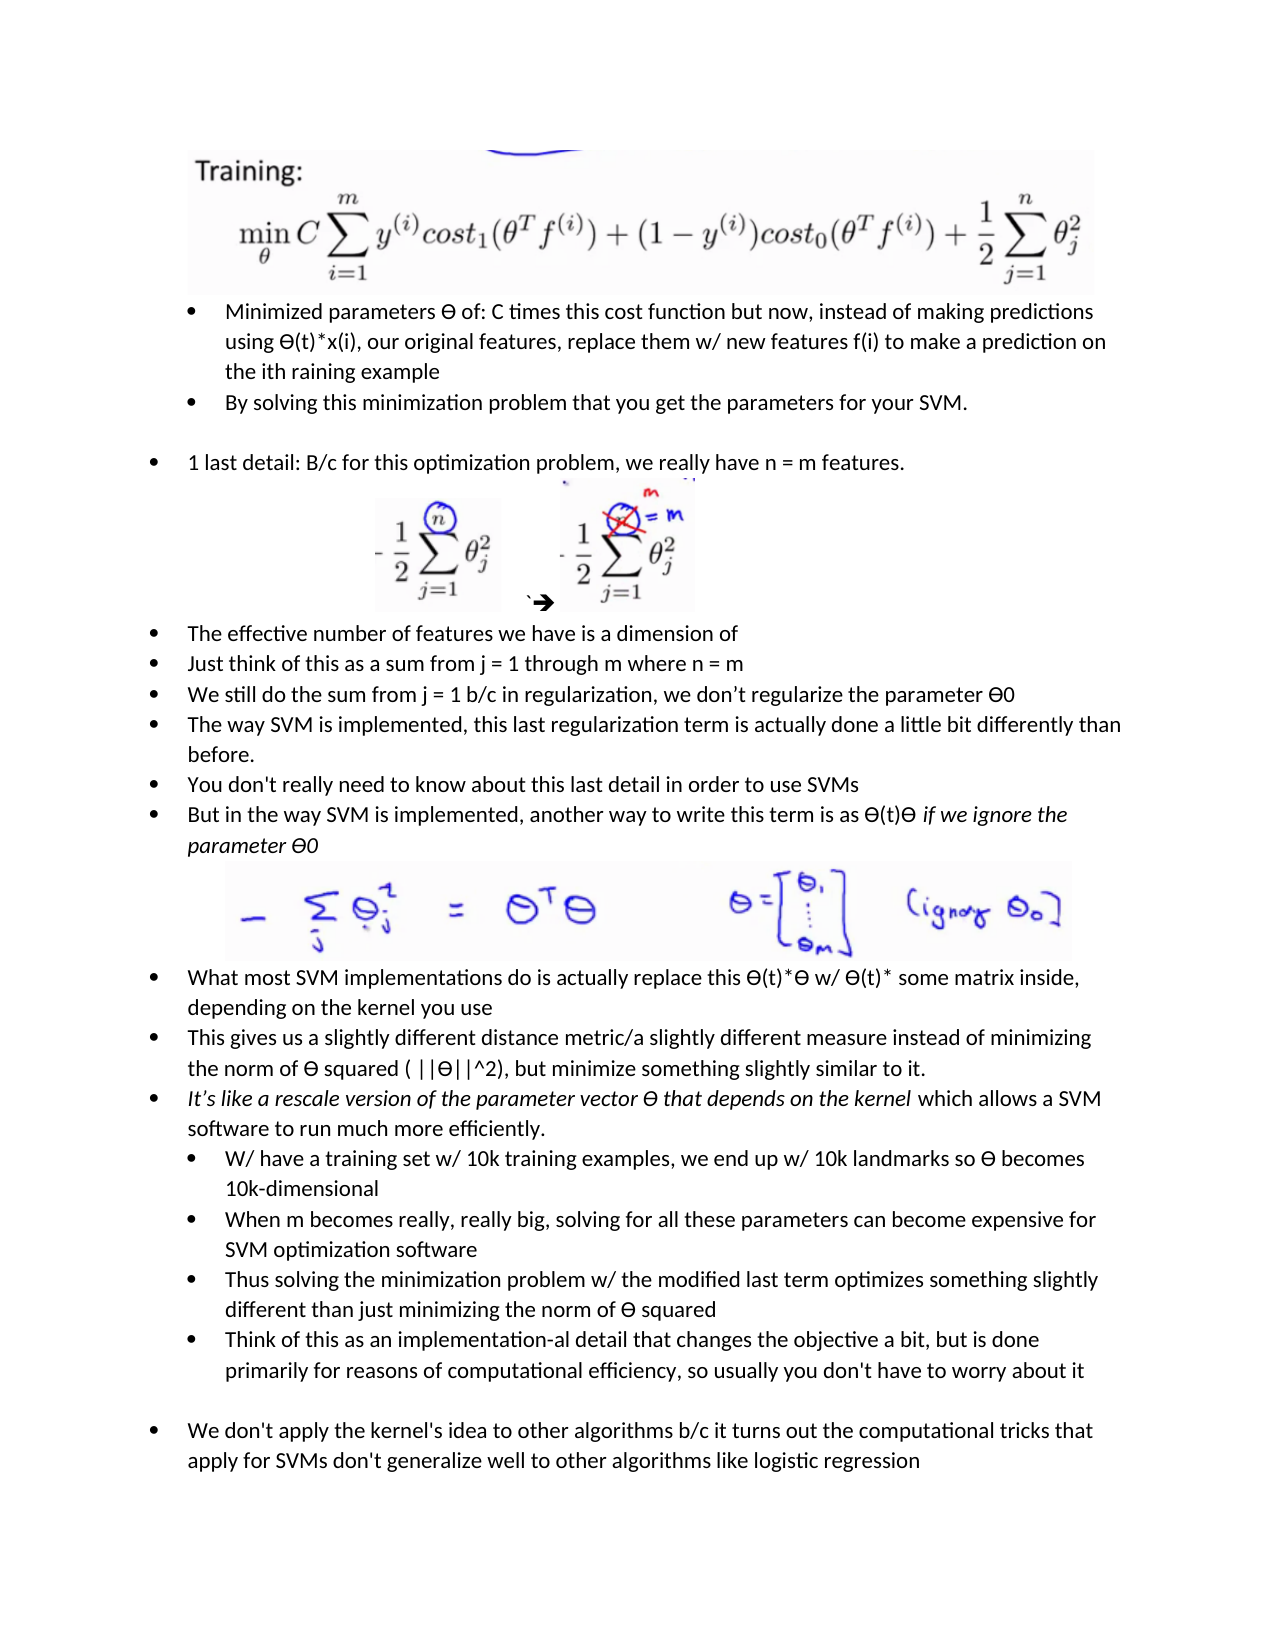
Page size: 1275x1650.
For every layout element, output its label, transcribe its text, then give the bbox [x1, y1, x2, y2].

list We don't apply the kernel's idea to other algorithms b/c it turns out the computational tricks that apply for SVMs don't generalize well to other algorithms like logistic regression [150, 1416, 1125, 1474]
list What most SVM implementations do is actually replace this ϴ(t)*ϴ w/ ϴ(t)* some matrix inside, depending on the kernel you use [150, 963, 1125, 1021]
list We still do the sum from j = 1 b/c in regularization, we don’t regularize the parameter ϴ0 [150, 680, 1125, 708]
list The effective number of features we have is a dimension of [150, 619, 1125, 647]
list When m becomes really, really big, solving for all these parameters can become expensive for SVM optimization software [187, 1205, 1125, 1263]
list It’s like a rescale version of the parameter vector ϴ that depends on the kernel which allows a SVM software to run much more efficiently. [150, 1084, 1125, 1142]
list W/ have a training set w/ 10k training examples, we end up w/ 10k landmarks so ϴ becomes 10k-dimensional [187, 1144, 1125, 1203]
picture [225, 861, 1072, 961]
picture [559, 478, 695, 612]
list Just think of this as a sum from j = 1 through m where n = m [150, 649, 1125, 677]
list 1 last detail: B/c for this optimization problem, we really have n = m features. [150, 448, 1125, 476]
picture [187, 150, 1095, 295]
list By solving this minimization problem that you get the parameters for your SVM. [187, 388, 1125, 416]
list This gives us a slightly different distance metric/a slightly different measure instead of minimizing the norm of ϴ squared ( ||ϴ||^2), but minimize something slightly similar to it. [150, 1023, 1125, 1082]
list But in the way SVM is implemented, another way to write this term is as ϴ(t)ϴ if we ignore the parameter ϴ0 [150, 801, 1125, 859]
list Thus solving the minimization problem w/ the modified last term optimizes something slightly different than just minimizing the norm of ϴ squared [187, 1265, 1125, 1323]
list Minimized parameters ϴ of: C times this cost function but now, instead of making predictions using ϴ(t)*x(i), our original features, replace them w/ new features f(i) to make a prediction on the ith raining example [187, 297, 1125, 385]
list You don't really need to know about this last detail in order to use SVMs [150, 770, 1125, 798]
picture [375, 498, 502, 612]
list Think of this as an implementation-al detail that changes the objective a bit, but is done primarily for reasons of computational efficiency, so usually you don't have to worry about it [187, 1326, 1125, 1384]
list The way SVM is implemented, this last regularization term is actually done a little bit differently than before. [150, 710, 1125, 768]
